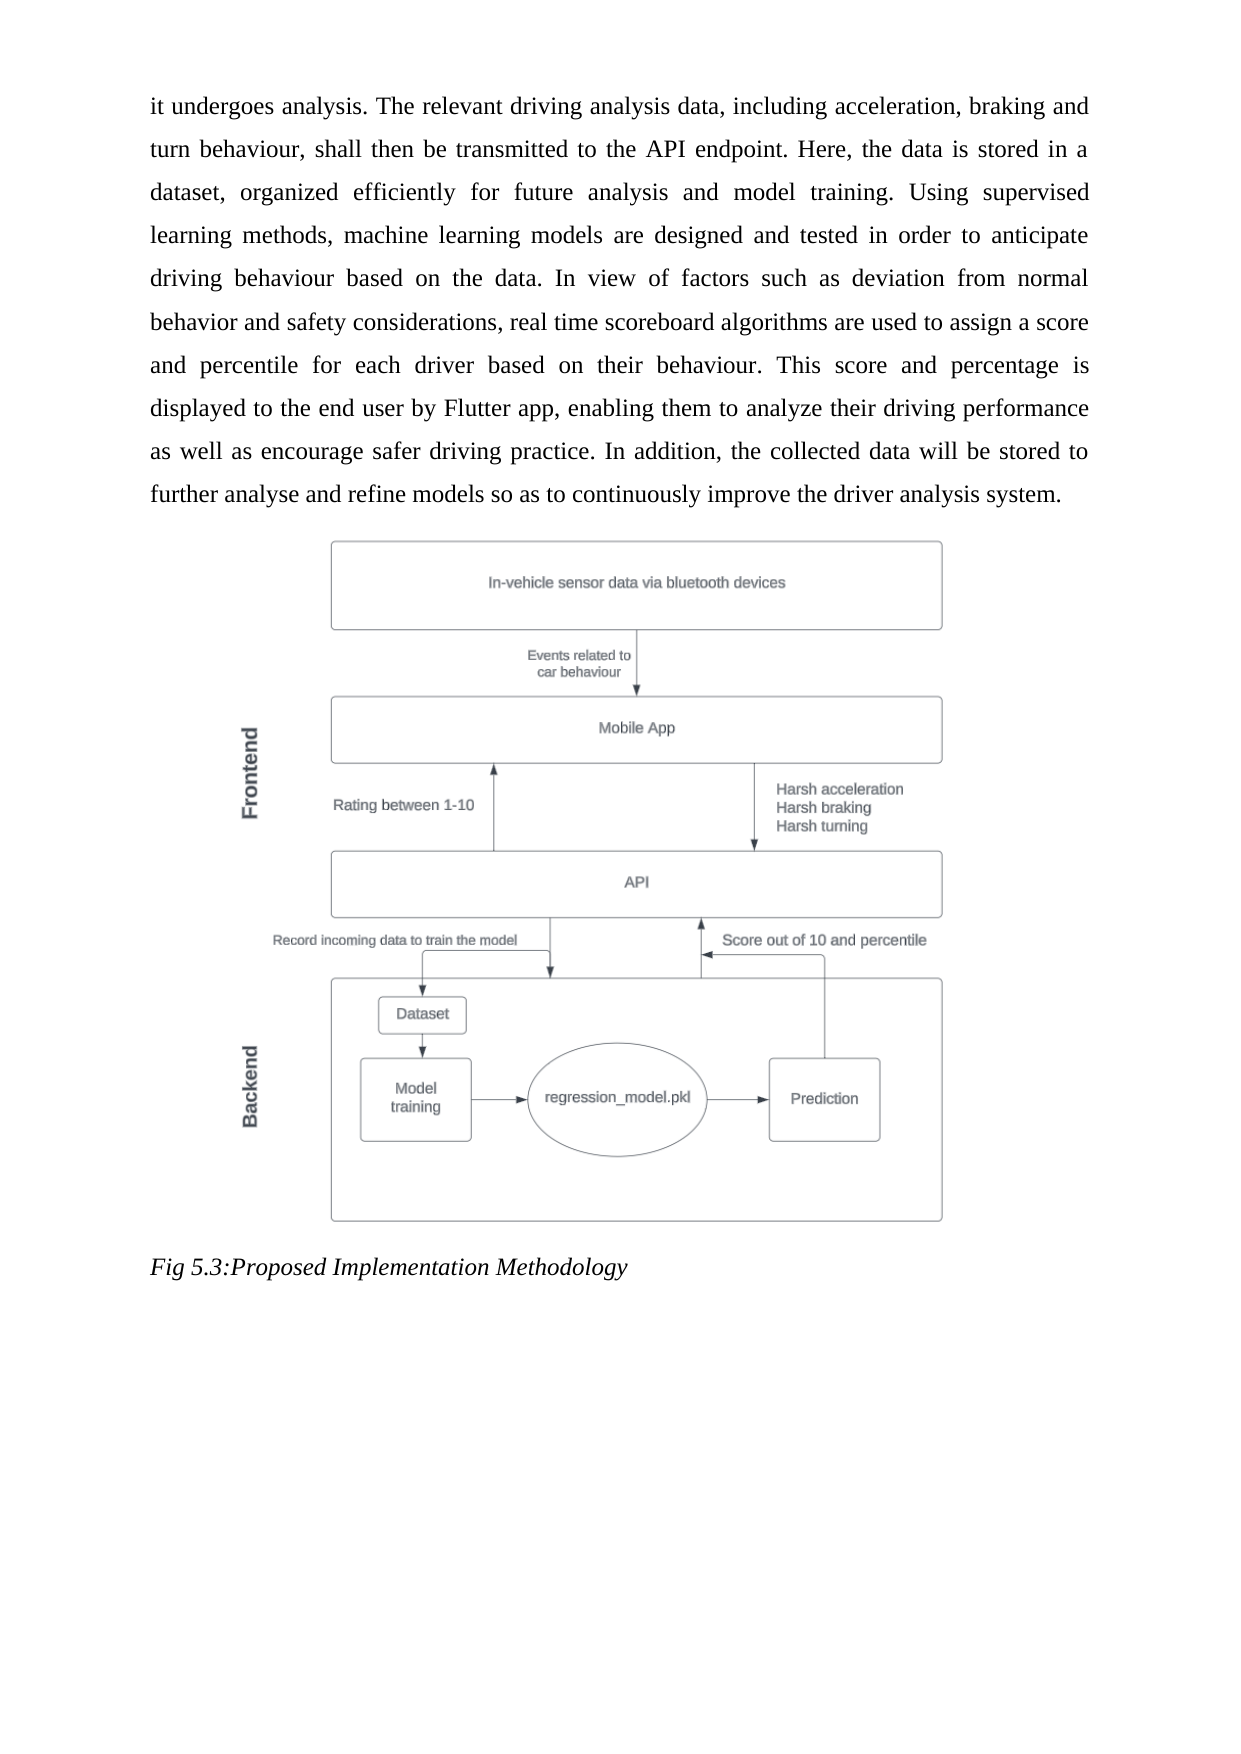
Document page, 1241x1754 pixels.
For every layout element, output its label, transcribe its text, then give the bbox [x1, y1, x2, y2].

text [150, 91, 1090, 508]
text Fig 5.3:Proposed Implementation Methodology [150, 1252, 1090, 1281]
picture [150, 522, 1091, 1239]
